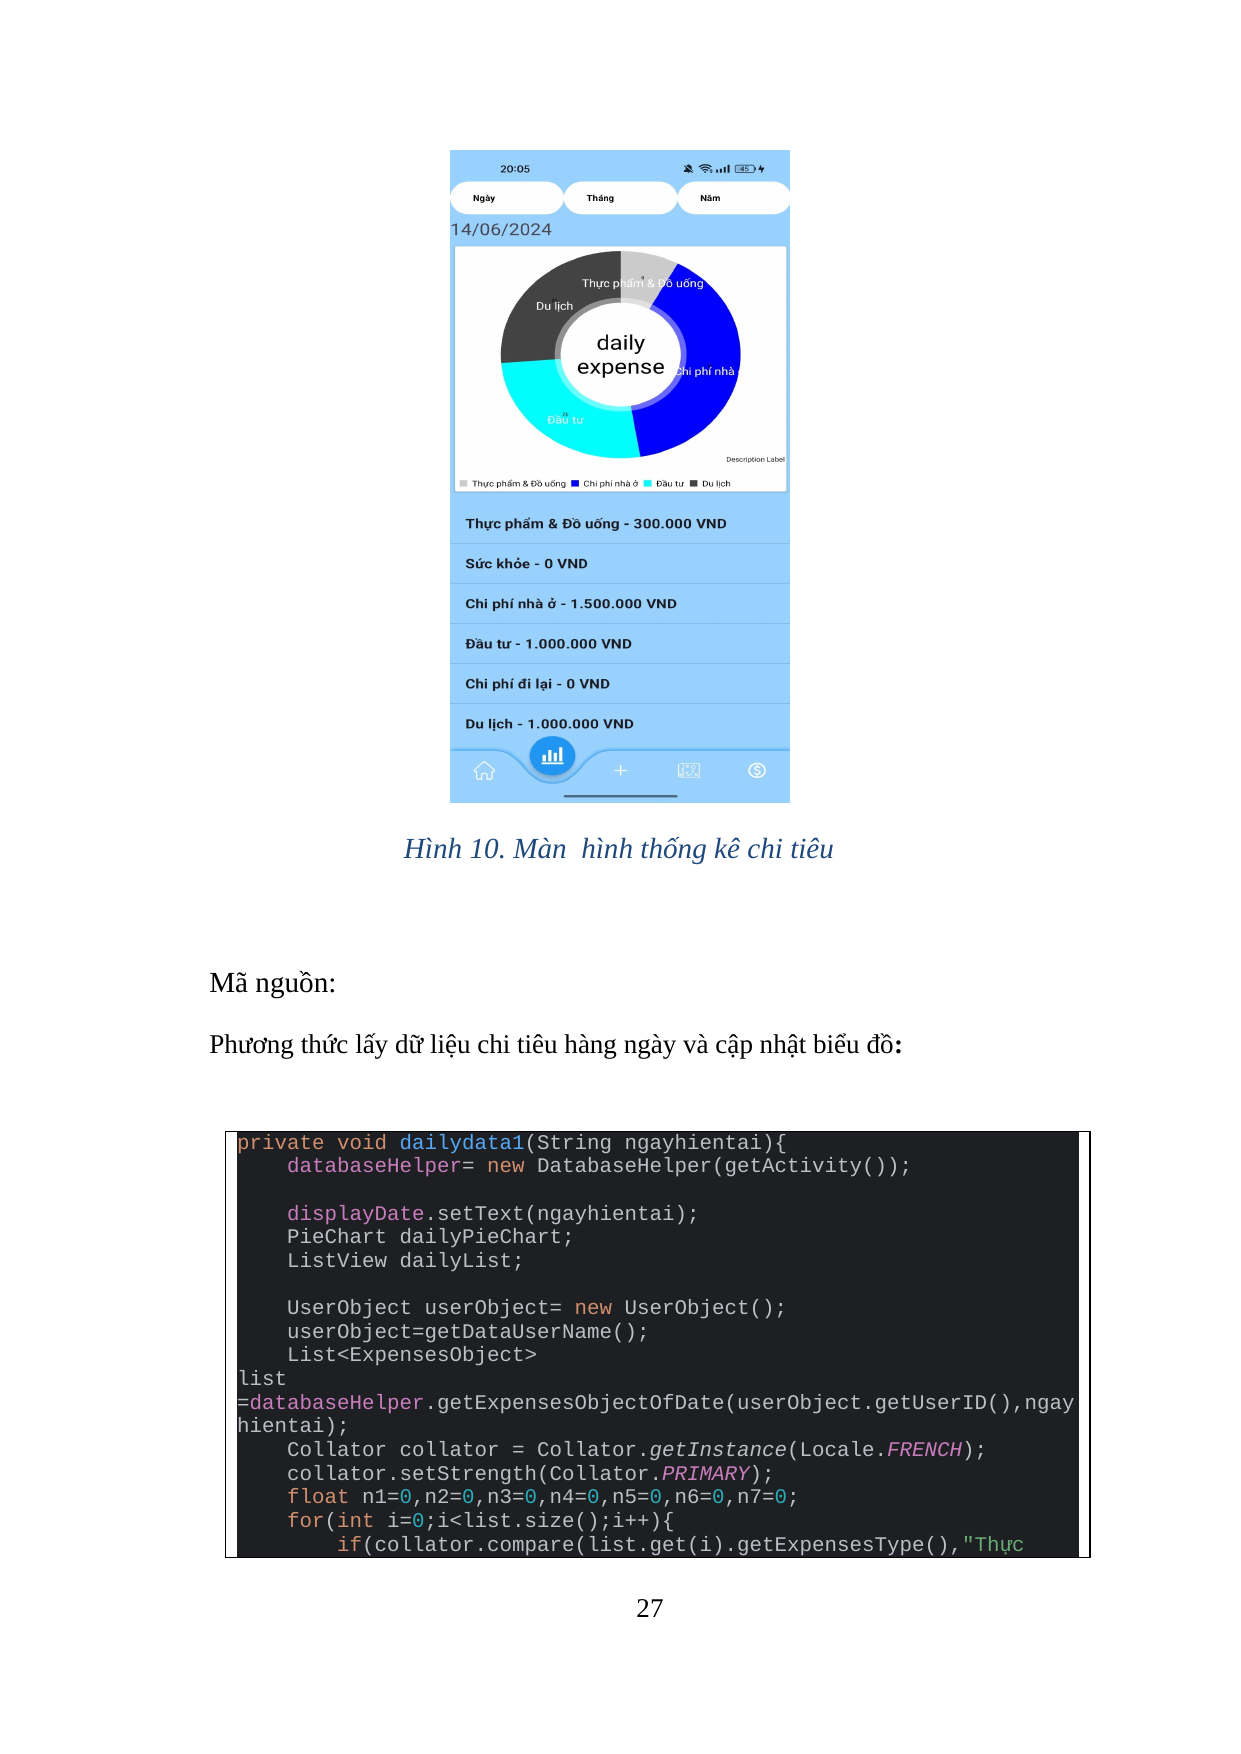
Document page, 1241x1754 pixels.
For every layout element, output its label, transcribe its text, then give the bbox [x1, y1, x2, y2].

picture [450, 150, 790, 803]
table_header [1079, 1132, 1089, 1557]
text Mã nguồn: [150, 965, 1090, 998]
text Phương thức lấy dữ liệu chi tiêu hàng ngày và cập nhật biểu đồ: [150, 1028, 1090, 1059]
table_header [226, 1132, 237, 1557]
